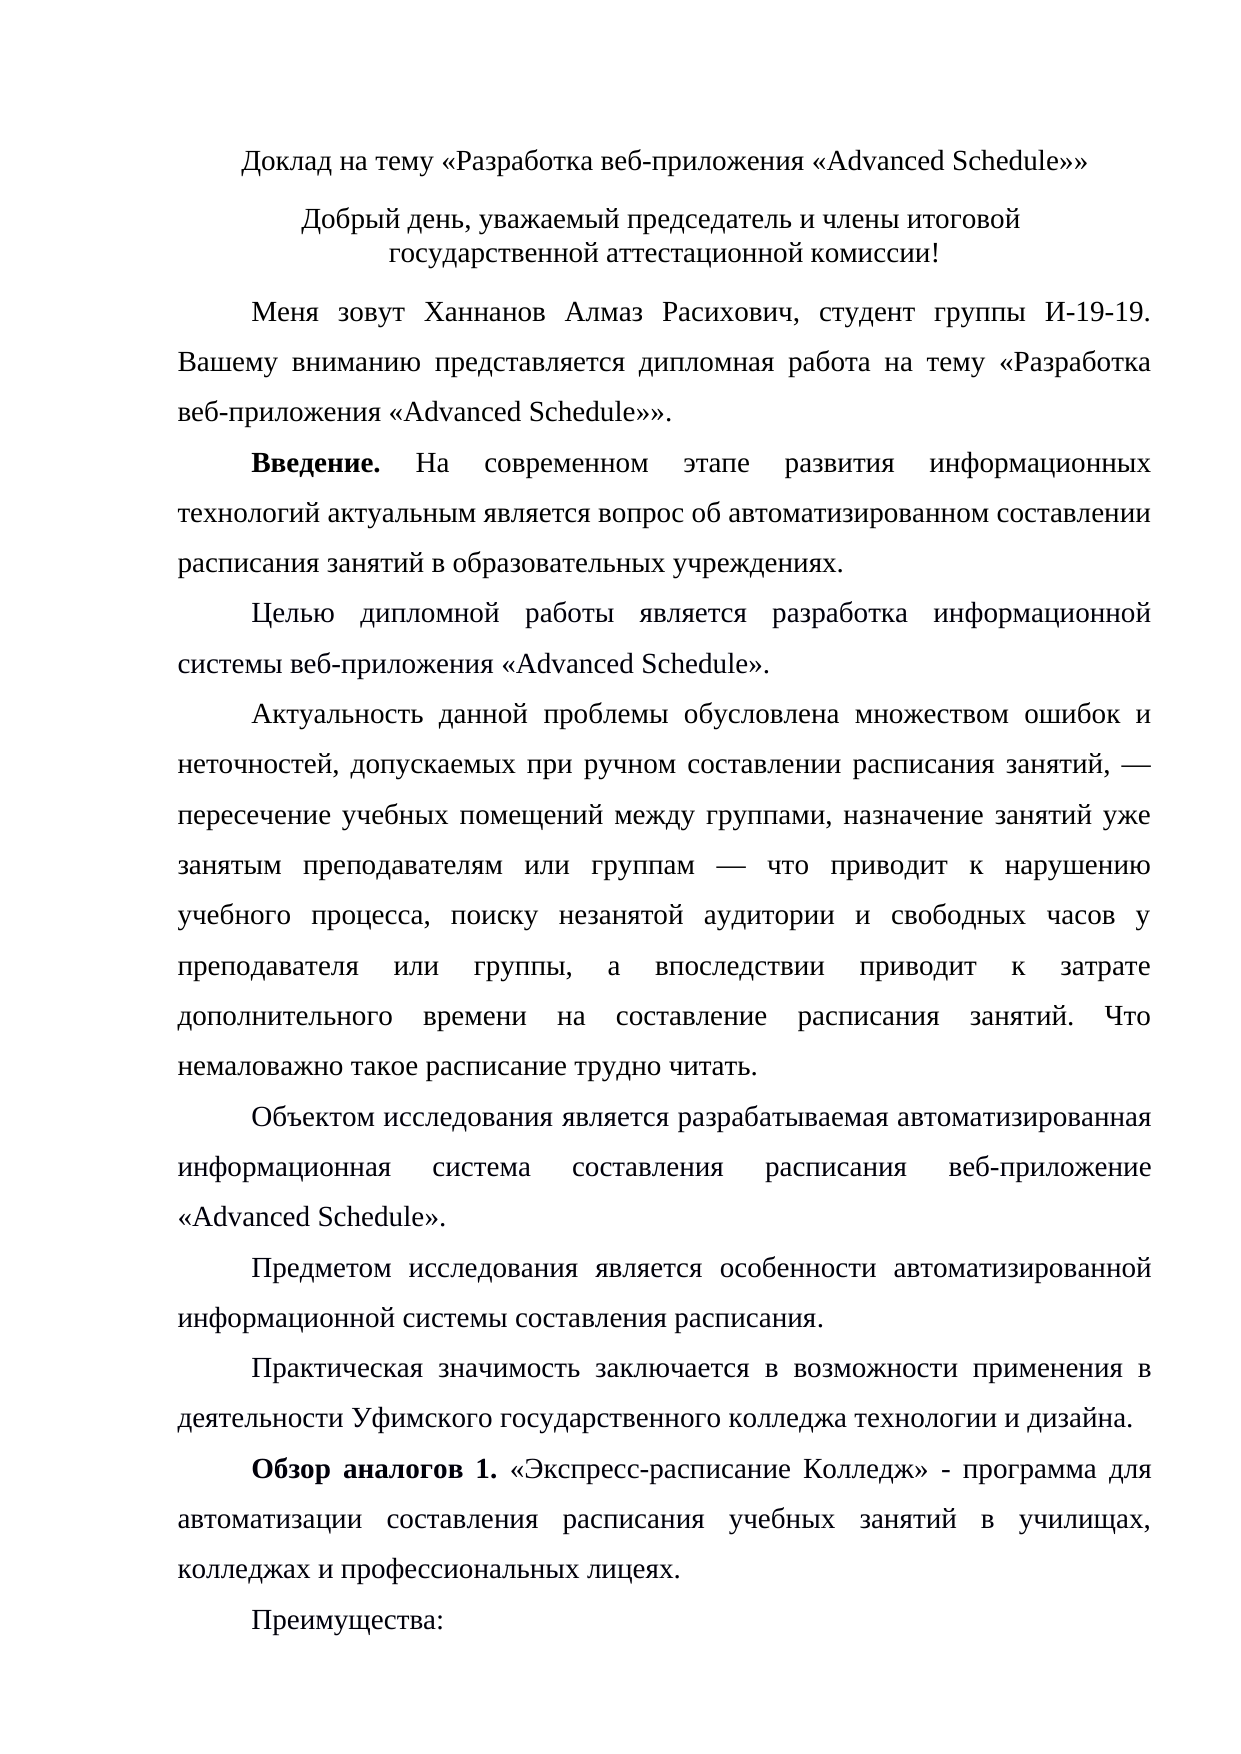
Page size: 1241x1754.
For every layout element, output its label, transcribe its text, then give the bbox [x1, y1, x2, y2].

text Практическая значимость заключается в возможности применения в деятельности Уфимского государственного колледжа технологии и дизайна. [177, 1350, 1152, 1434]
text Меня зовут Ханнанов Алмаз Расихович, студент группы И-19-19. Вашему вниманию представляется дипломная работа на тему «Разработка веб-приложения «Advanced Schedule»». [177, 294, 1152, 428]
subtitle Добрый день, уважаемый председатель и члены итоговой государственной аттестационной комиссии! [177, 202, 1152, 269]
text Целью дипломной работы является разработка информационной системы веб-приложения «Advanced Schedule». [177, 596, 1152, 679]
text Предметом исследования является особенности автоматизированной информационной системы составления расписания. [177, 1250, 1152, 1333]
text Актуальность данной проблемы обусловлена множеством ошибок и неточностей, допускаемых при ручном составлении расписания занятий, — пересечение учебных помещений между группами, назначение занятий уже занятым преподавателям или группам — что приводит к нарушению учебного процесса, поиску незанятой аудитории и свободных часов у преподавателя или группы, а впоследствии приводит к затрате дополнительного времени на составление расписания занятий. Что немаловажно такое расписание трудно читать. [177, 696, 1152, 1082]
text Объектом исследования является разрабатываемая автоматизированная информационная система составления расписания веб-приложение «Advanced Schedule». [177, 1099, 1152, 1233]
text Введение. На современном этапе развития информационных технологий актуальным является вопрос об автоматизированном составлении расписания занятий в образовательных учреждениях. [177, 445, 1152, 579]
subtitle Доклад на тему «Разработка веб-приложения «Advanced Schedule»» [177, 143, 1152, 177]
text Преимущества: [177, 1602, 1152, 1635]
text Обзор аналогов 1. «Экспресс-расписание Колледж» - программа для автоматизации составления расписания учебных занятий в училищах, колледжах и профессиональных лицеях. [177, 1451, 1152, 1585]
